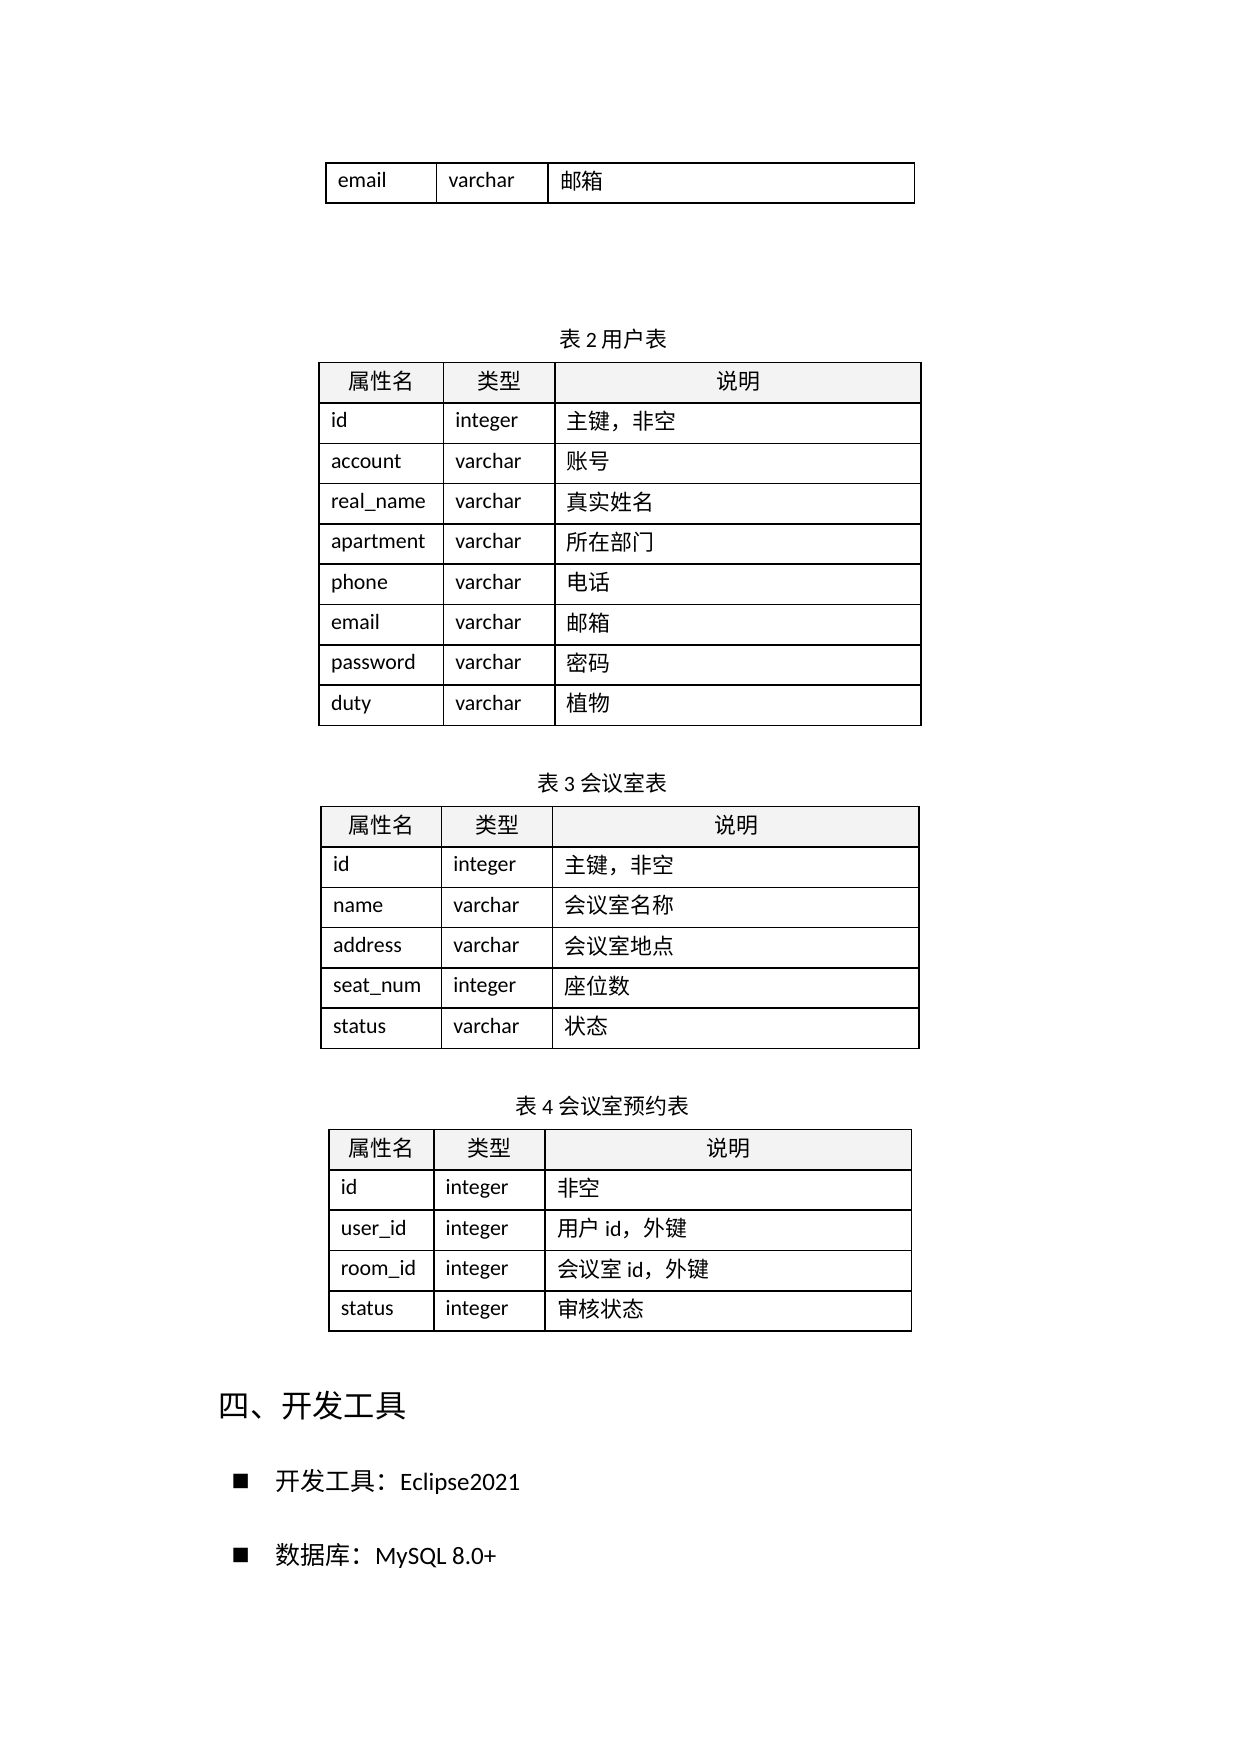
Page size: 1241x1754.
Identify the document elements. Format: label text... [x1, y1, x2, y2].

table_cell integer [435, 1171, 544, 1209]
table_header 属性名 [330, 1130, 433, 1169]
table_cell id [322, 848, 441, 886]
text 四、开发工具 [187, 1371, 1053, 1436]
table_cell 会议室地点 [553, 928, 918, 967]
table_cell address [322, 928, 441, 967]
table_cell 植物 [556, 686, 920, 724]
table_cell 所在部门 [556, 525, 920, 563]
text 表3 会议室表 [187, 765, 1053, 798]
table_cell password [320, 646, 443, 684]
table_cell 用户id，外键 [546, 1211, 911, 1250]
table_header 说明 [553, 807, 918, 846]
table_cell 真实姓名 [556, 484, 920, 523]
table_cell 邮箱 [556, 605, 920, 644]
table_header 说明 [556, 363, 920, 402]
table_cell 会议室id，外键 [546, 1251, 911, 1290]
table_cell varchar [444, 444, 554, 483]
table_cell varchar [444, 525, 554, 563]
table_header 属性名 [322, 807, 441, 846]
table_header 类型 [444, 363, 554, 402]
table_cell integer [435, 1292, 544, 1330]
table_cell real_name [320, 484, 443, 523]
table_cell integer [435, 1211, 544, 1250]
table_cell 邮箱 [549, 164, 914, 202]
table_cell varchar [442, 888, 552, 927]
table_cell 座位数 [553, 969, 918, 1007]
table_header 说明 [546, 1130, 911, 1169]
table_header 属性名 [320, 363, 443, 402]
table_cell 电话 [556, 565, 920, 604]
table_cell varchar [444, 565, 554, 604]
table_cell seat_num [322, 969, 441, 1007]
table_cell integer [442, 969, 552, 1007]
list 开发工具：Eclipse2021 [231, 1447, 1053, 1512]
table_cell phone [320, 565, 443, 604]
table_cell 主键，非空 [553, 848, 918, 886]
table_cell 审核状态 [546, 1292, 911, 1330]
table_header 类型 [435, 1130, 544, 1169]
table_cell 密码 [556, 646, 920, 684]
table_cell apartment [320, 525, 443, 563]
table_cell id [320, 404, 443, 442]
table_cell 账号 [556, 444, 920, 483]
table_header 类型 [442, 807, 552, 846]
table_cell duty [320, 686, 443, 724]
table_cell 主键，非空 [556, 404, 920, 442]
table_cell varchar [444, 646, 554, 684]
table_cell user_id [330, 1211, 433, 1250]
table_cell room_id [330, 1251, 433, 1290]
table_cell email [327, 164, 436, 202]
table_cell account [320, 444, 443, 483]
table_cell integer [435, 1251, 544, 1290]
table_cell 会议室名称 [553, 888, 918, 927]
table_cell 状态 [553, 1009, 918, 1048]
list 数据库：MySQL 8.0+ [231, 1521, 1053, 1586]
table_cell varchar [444, 686, 554, 724]
table_cell name [322, 888, 441, 927]
table_cell varchar [442, 1009, 552, 1048]
table_cell 非空 [546, 1171, 911, 1209]
table_cell varchar [444, 484, 554, 523]
table_cell integer [442, 848, 552, 886]
text 表2 用户表 [187, 321, 1053, 354]
table_cell status [322, 1009, 441, 1048]
text 表4 会议室预约表 [187, 1088, 1053, 1121]
table_cell integer [444, 404, 554, 442]
table_cell varchar [442, 928, 552, 967]
table_cell id [330, 1171, 433, 1209]
table_cell varchar [444, 605, 554, 644]
table_cell email [320, 605, 443, 644]
table_cell varchar [437, 164, 547, 202]
table_cell status [330, 1292, 433, 1330]
